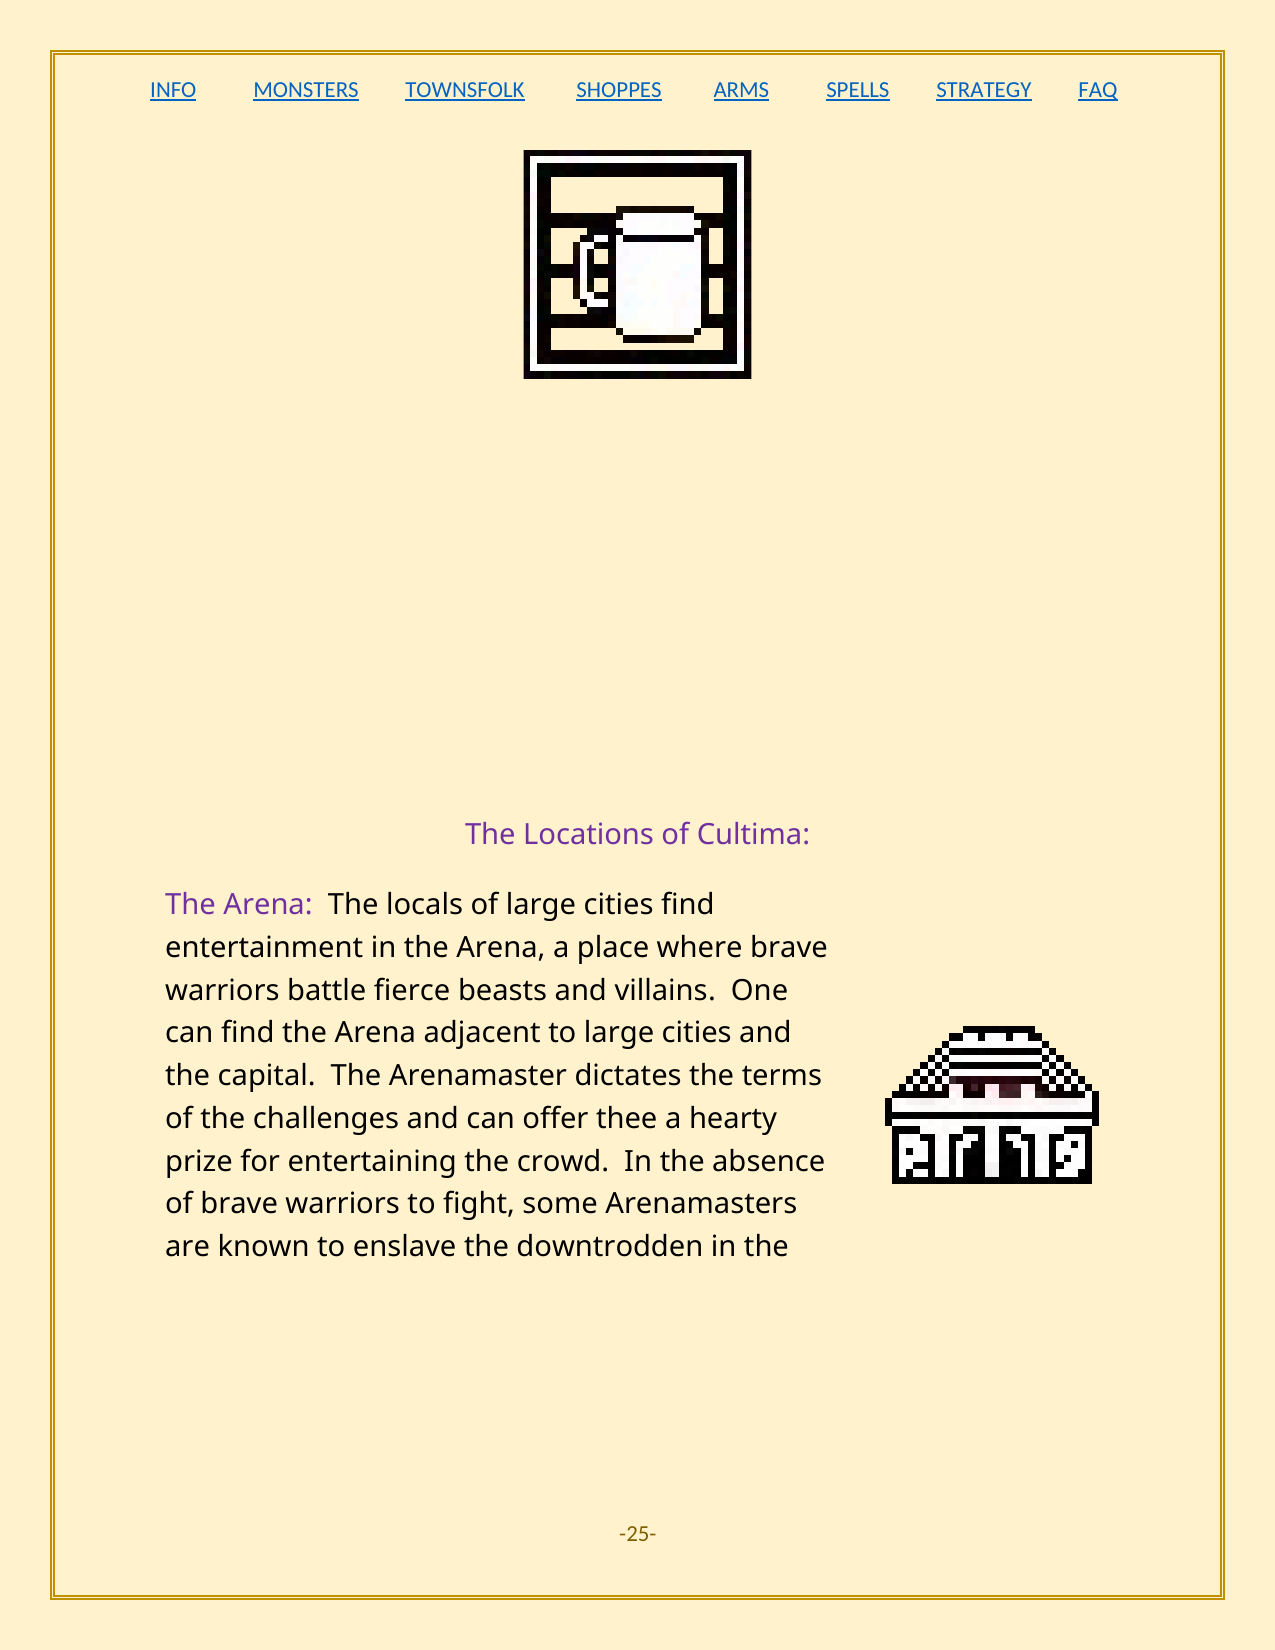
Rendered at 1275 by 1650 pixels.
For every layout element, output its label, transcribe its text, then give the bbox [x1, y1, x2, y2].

picture [878, 991, 1107, 1220]
text The Locations of Cultima: [150, 813, 1125, 853]
picture [523, 150, 752, 379]
